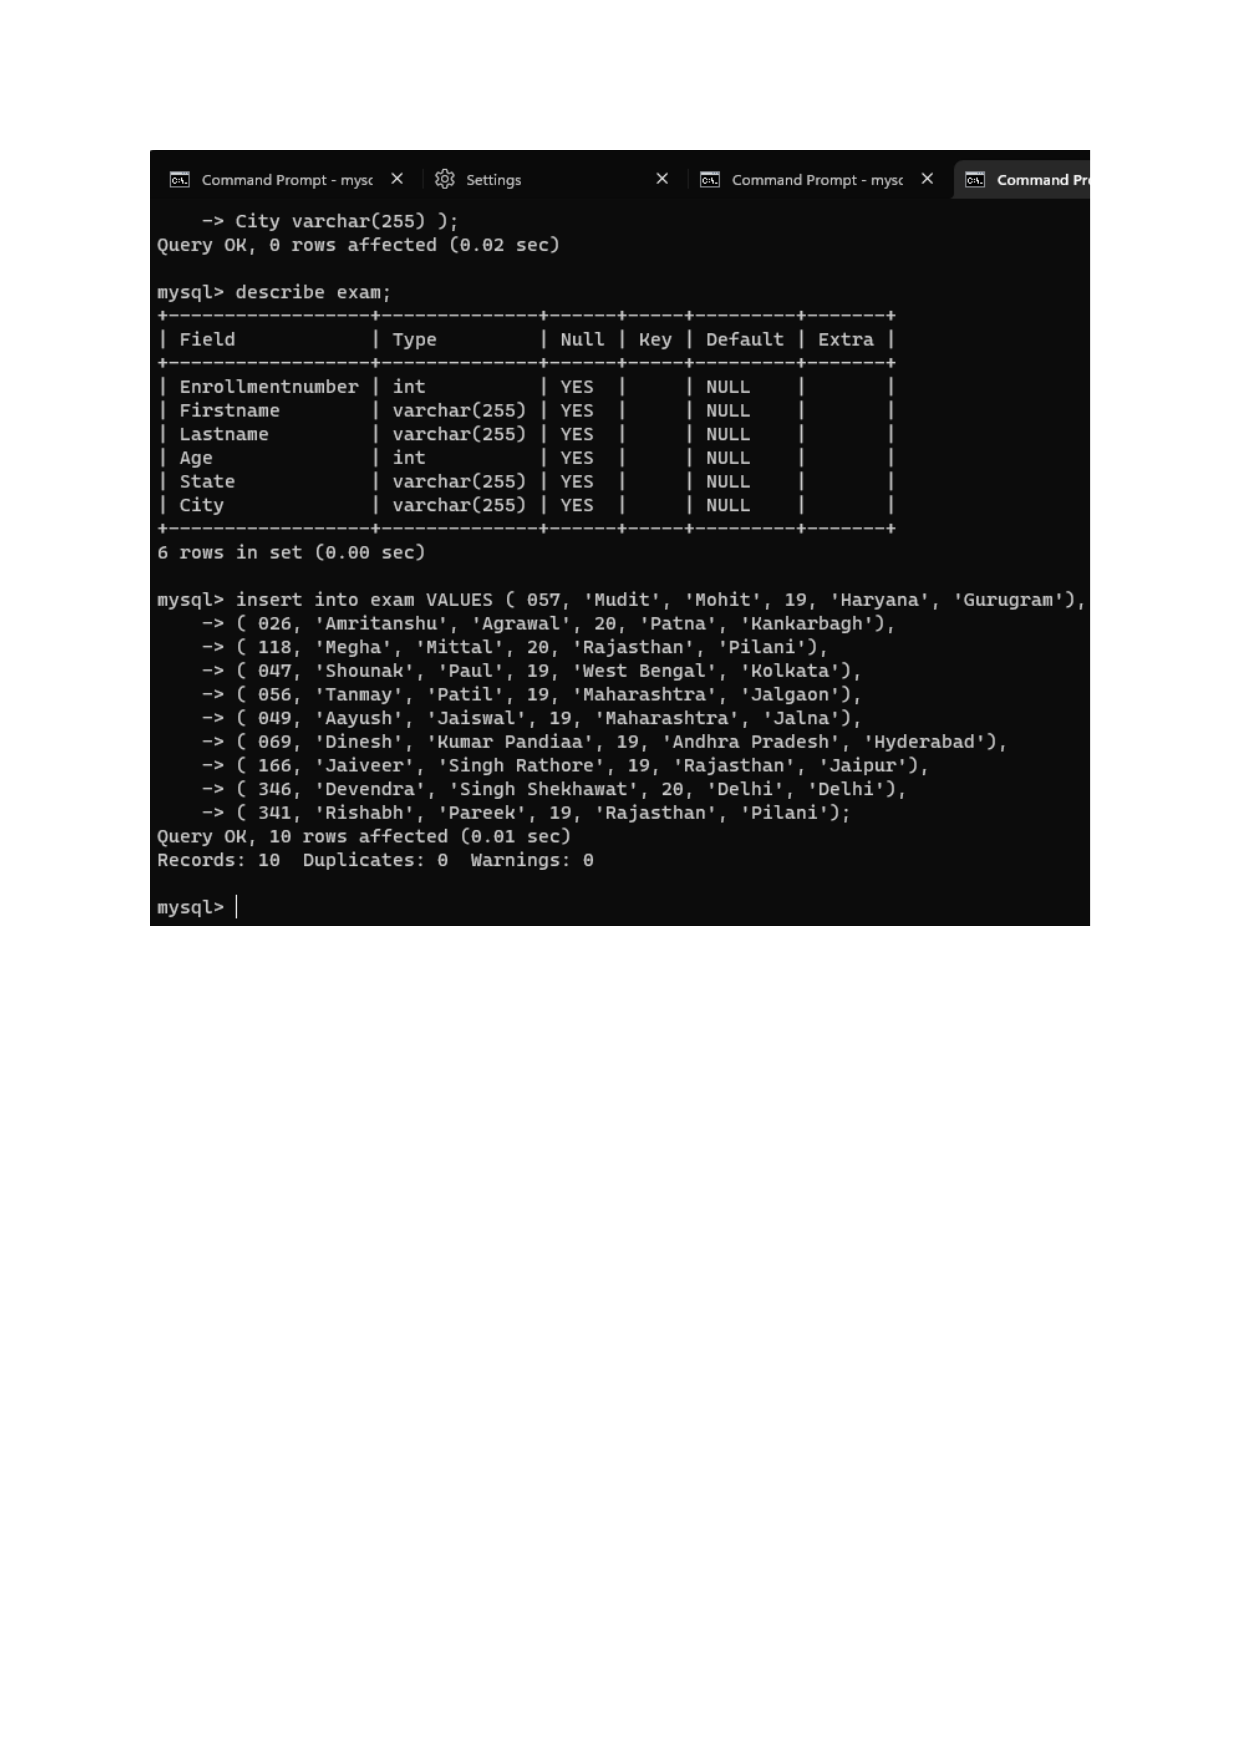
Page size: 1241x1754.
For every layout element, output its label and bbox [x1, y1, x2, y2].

picture [150, 150, 1091, 926]
